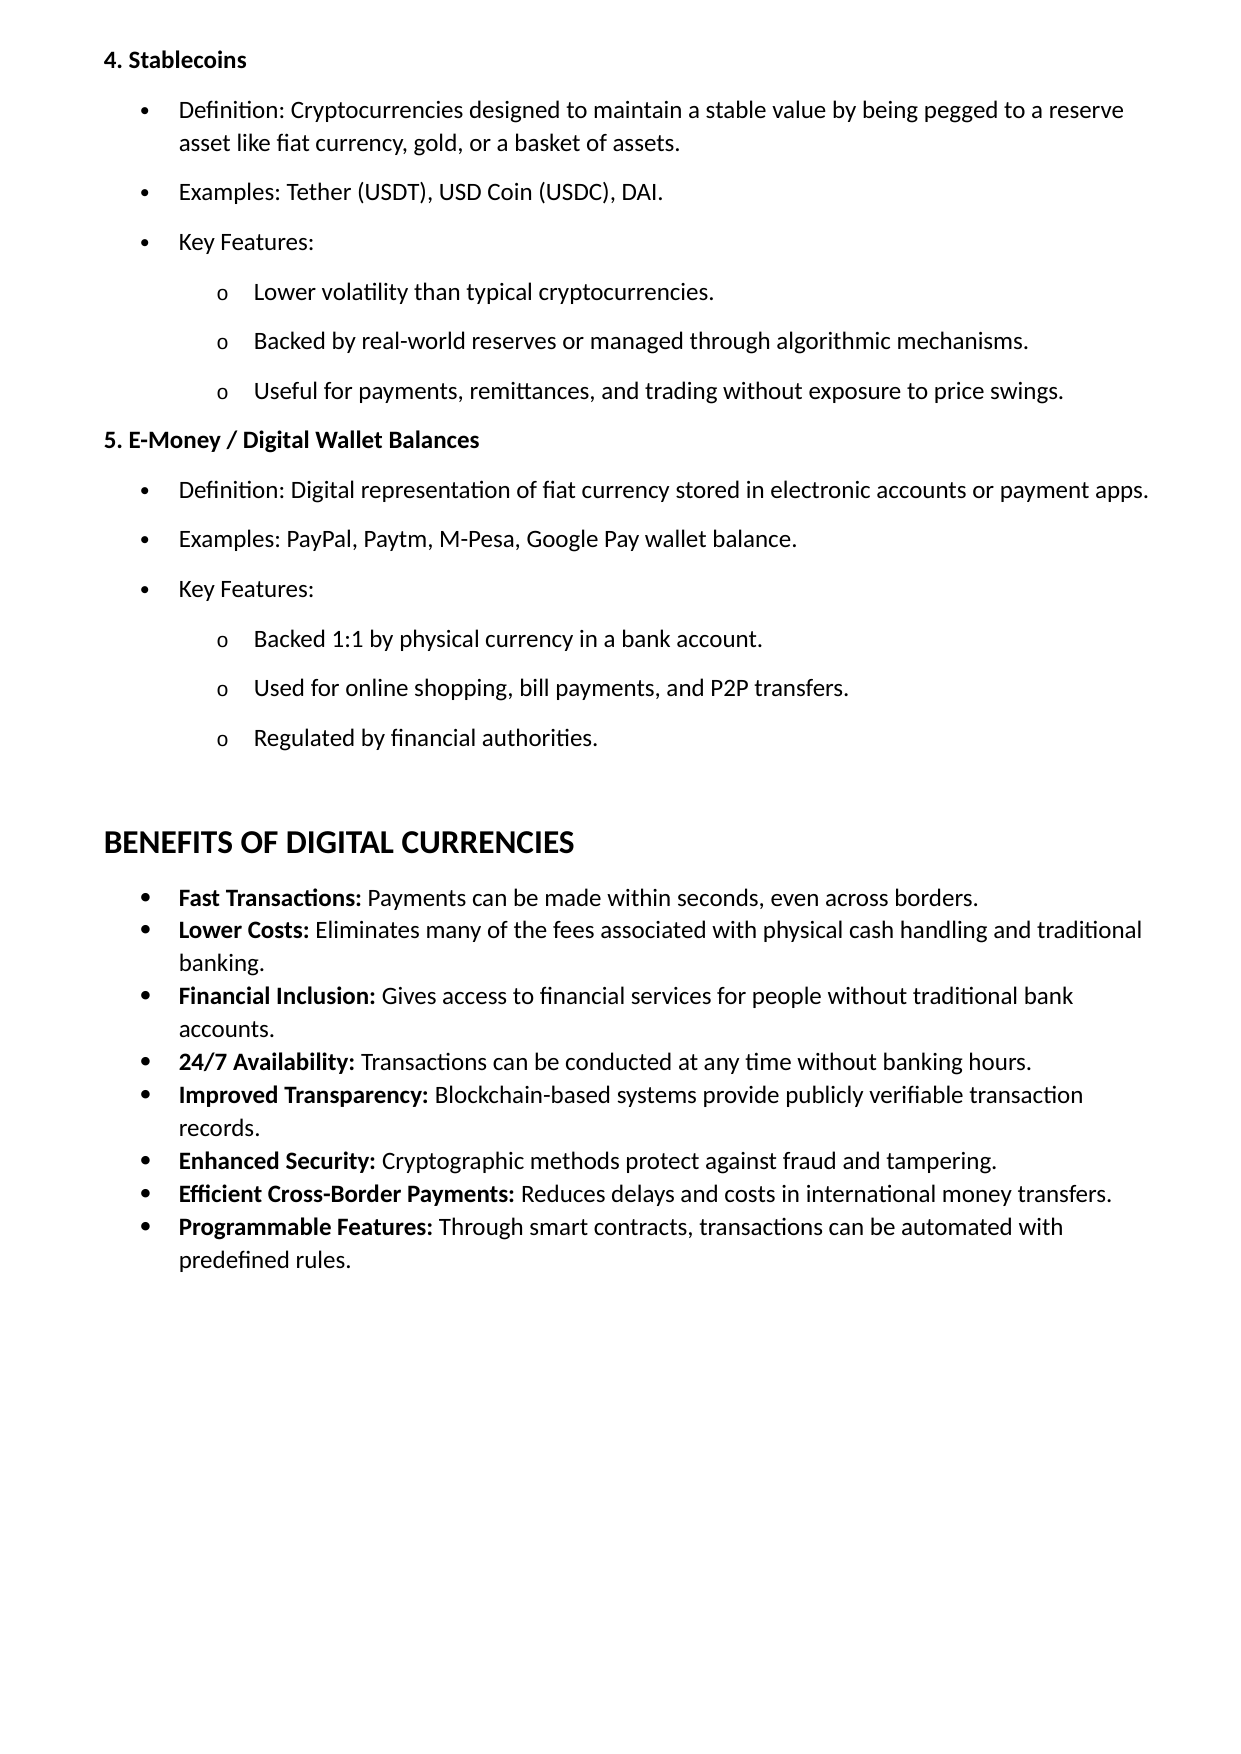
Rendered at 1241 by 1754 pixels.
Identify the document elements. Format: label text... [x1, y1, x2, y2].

list Lower Costs: Eliminates many of the fees associated with physical cash handling and traditional banking. [141, 914, 1167, 978]
list Examples: PayPal, Paytm, M-Pesa, Google Pay wallet balance. [141, 523, 1167, 554]
list Financial Inclusion: Gives access to financial services for people without traditional bank accounts. [141, 980, 1167, 1044]
list Lower volatility than typical cryptocurrencies. [216, 276, 1167, 306]
list Used for online shopping, bill payments, and P2P transfers. [216, 672, 1167, 703]
text 5. E-Money / Digital Wallet Balances [103, 424, 1167, 455]
list Backed by real-world reserves or managed through algorithmic mechanisms. [216, 325, 1167, 356]
list Key Features: [141, 573, 1167, 604]
text 4. Stablecoins [103, 44, 1167, 75]
list Regulated by financial authorities. [216, 722, 1167, 752]
list Definition: Digital representation of fiat currency stored in electronic accounts or payment apps. [141, 474, 1167, 504]
text BENEFITS OF DIGITAL CURRENCIES [103, 821, 1167, 862]
list Efficient Cross-Border Payments: Reduces delays and costs in international money transfers. [141, 1178, 1167, 1208]
list Programmable Features: Through smart contracts, transactions can be automated with predefined rules. [141, 1211, 1167, 1274]
list Fast Transactions: Payments can be made within seconds, even across borders. [141, 882, 1167, 912]
list Enhanced Security: Cryptographic methods protect against fraud and tampering. [141, 1145, 1167, 1176]
list 24/7 Availability: Transactions can be conducted at any time without banking hours. [141, 1046, 1167, 1077]
list Improved Transparency: Blockchain-based systems provide publicly verifiable transaction records. [141, 1079, 1167, 1143]
list Useful for payments, remittances, and trading without exposure to price swings. [216, 375, 1167, 405]
list Backed 1:1 by physical currency in a bank account. [216, 623, 1167, 653]
list Examples: Tether (USDT), USD Coin (USDC), DAI. [141, 176, 1167, 207]
list Definition: Cryptocurrencies designed to maintain a stable value by being pegged to a reserve asset like fiat currency, gold, or a basket of assets. [141, 94, 1167, 157]
list Key Features: [141, 226, 1167, 257]
